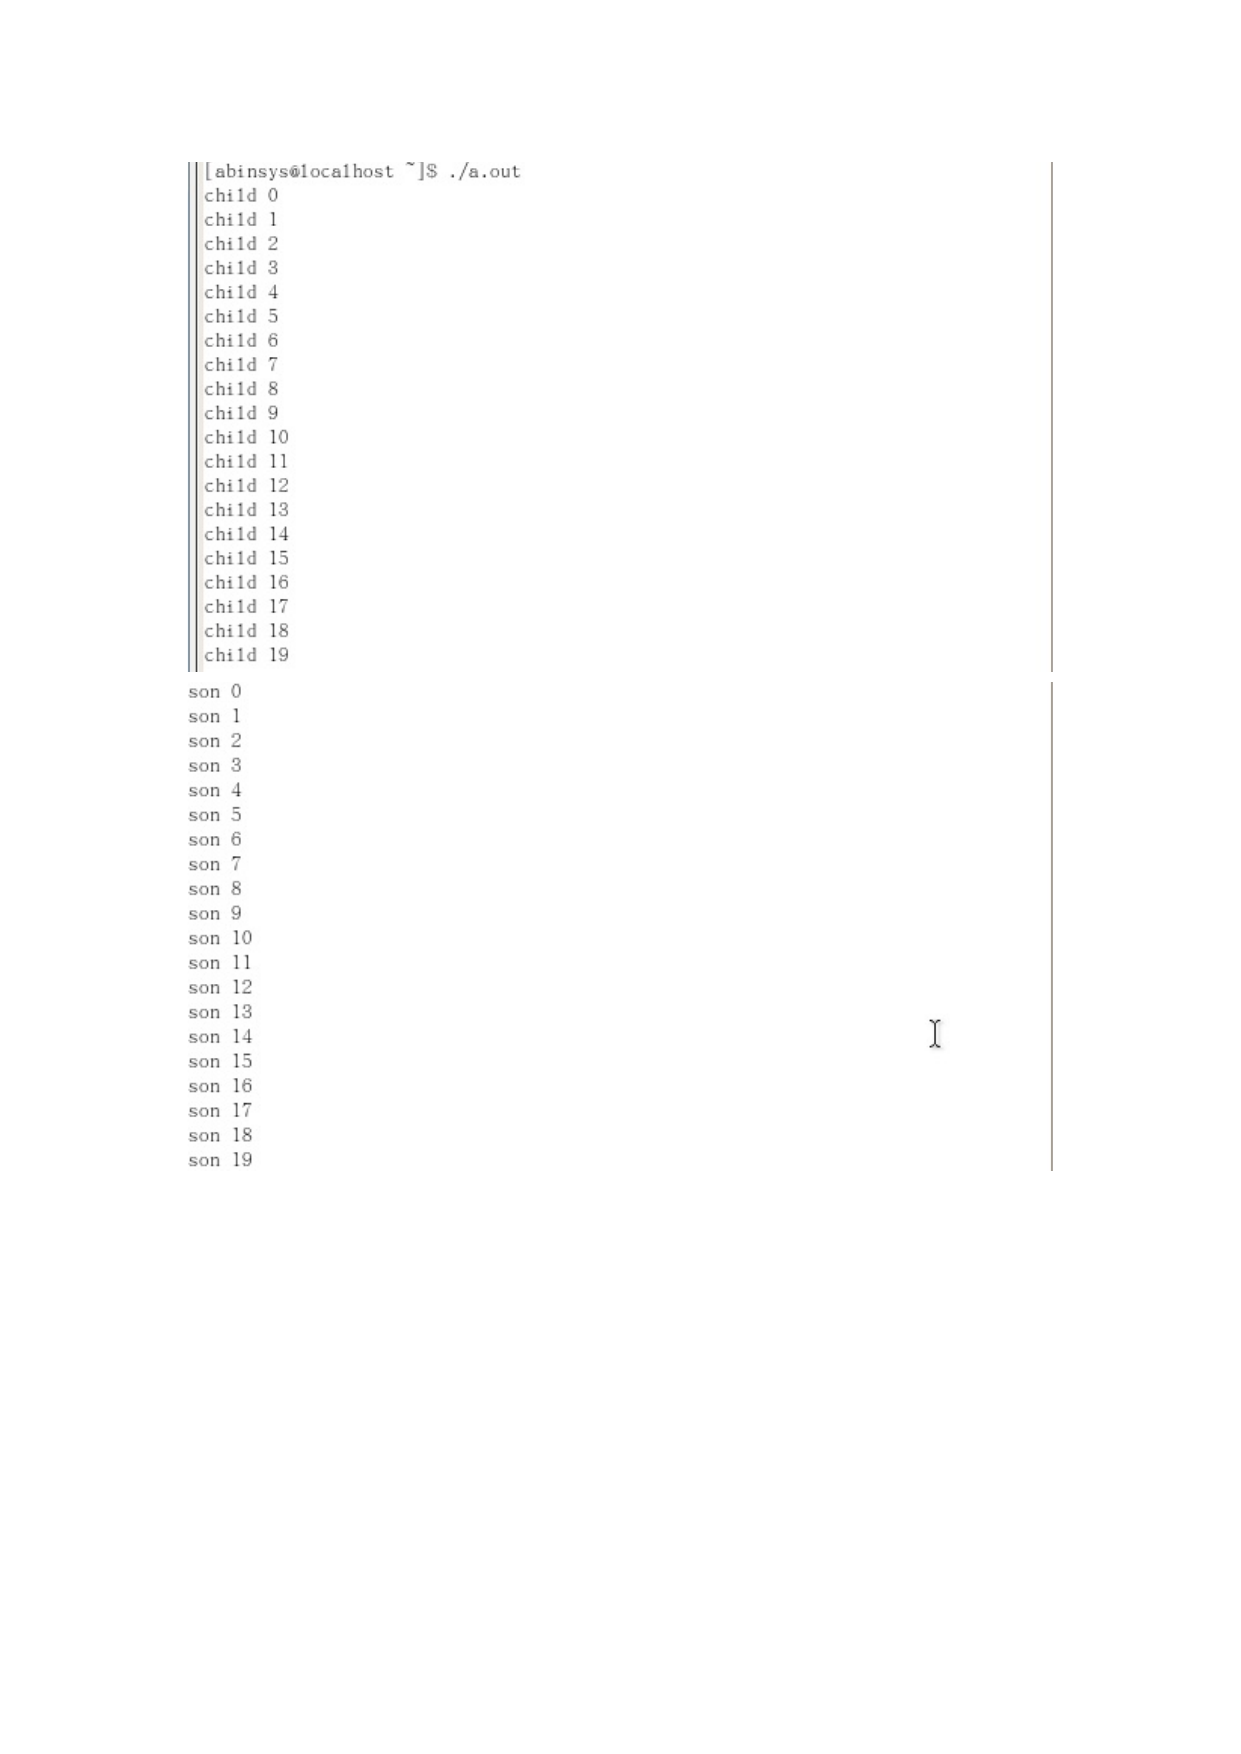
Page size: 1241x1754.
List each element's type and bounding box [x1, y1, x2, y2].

picture [187, 682, 1053, 1171]
picture [187, 162, 1053, 672]
